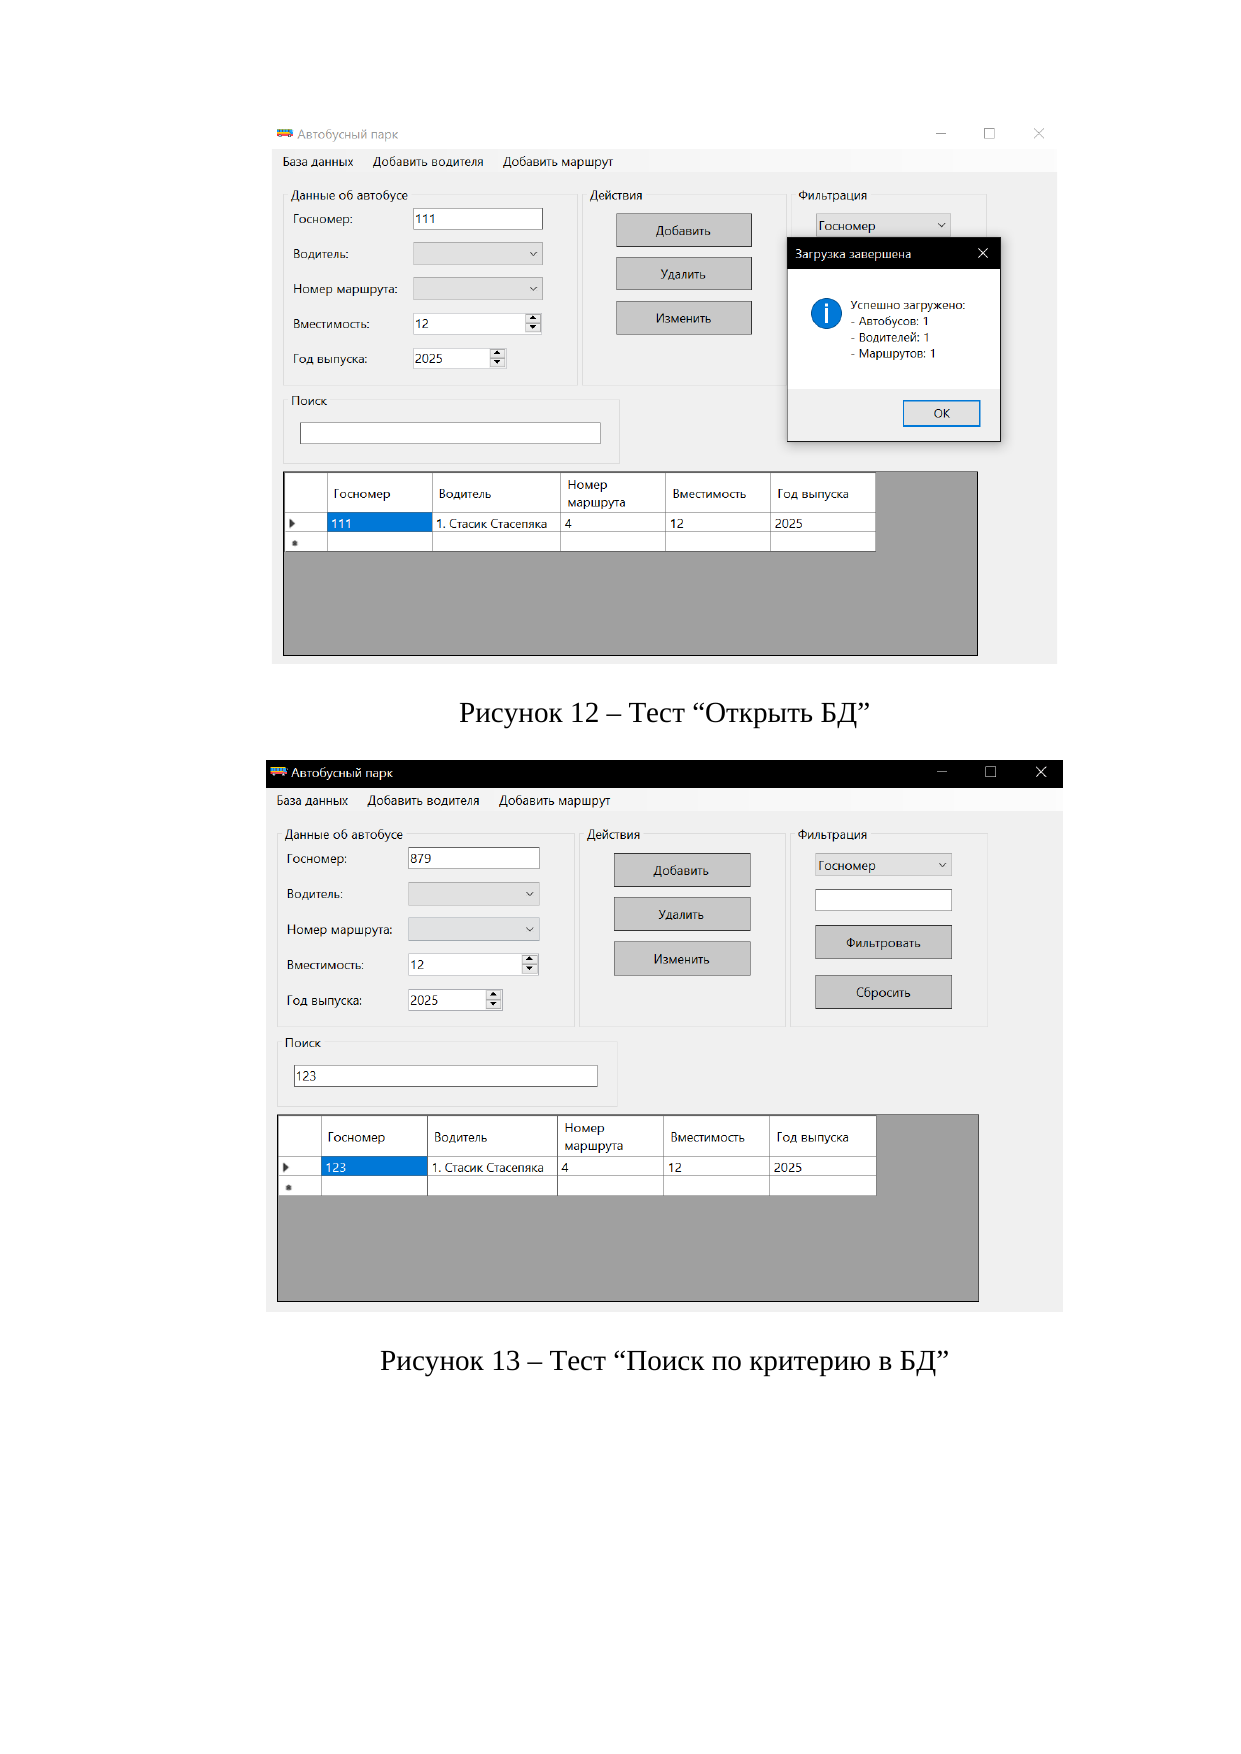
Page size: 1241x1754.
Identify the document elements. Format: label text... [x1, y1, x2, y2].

picture [271, 118, 1058, 664]
picture [266, 760, 1063, 1312]
text Рисунок 13 – Тест “Поиск по критерию в БД” [177, 1343, 1152, 1377]
text Рисунок 12 – Тест “Открыть БД” [177, 695, 1152, 729]
